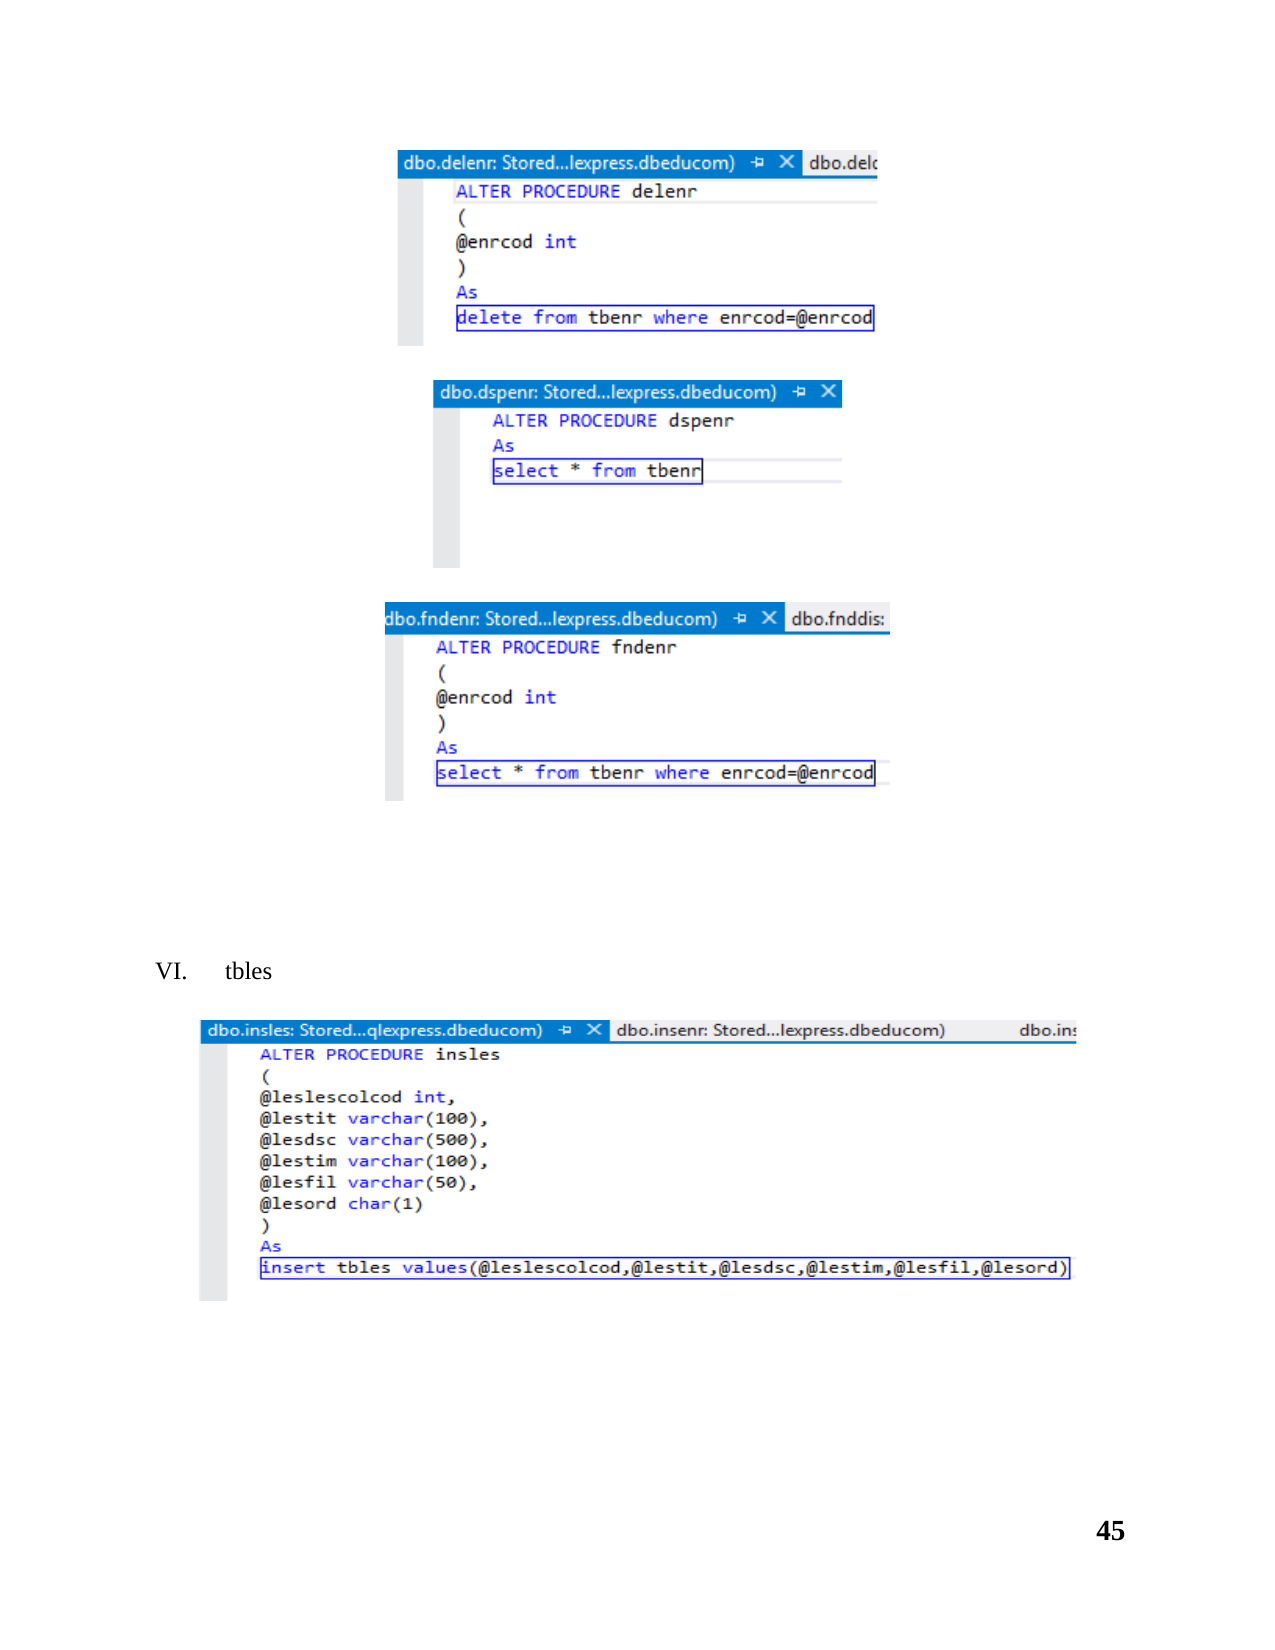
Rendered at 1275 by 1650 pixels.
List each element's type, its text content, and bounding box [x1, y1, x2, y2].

picture [397, 150, 878, 346]
list tbles [187, 956, 1125, 985]
picture [198, 1020, 1077, 1301]
picture [432, 380, 843, 568]
picture [385, 602, 890, 801]
